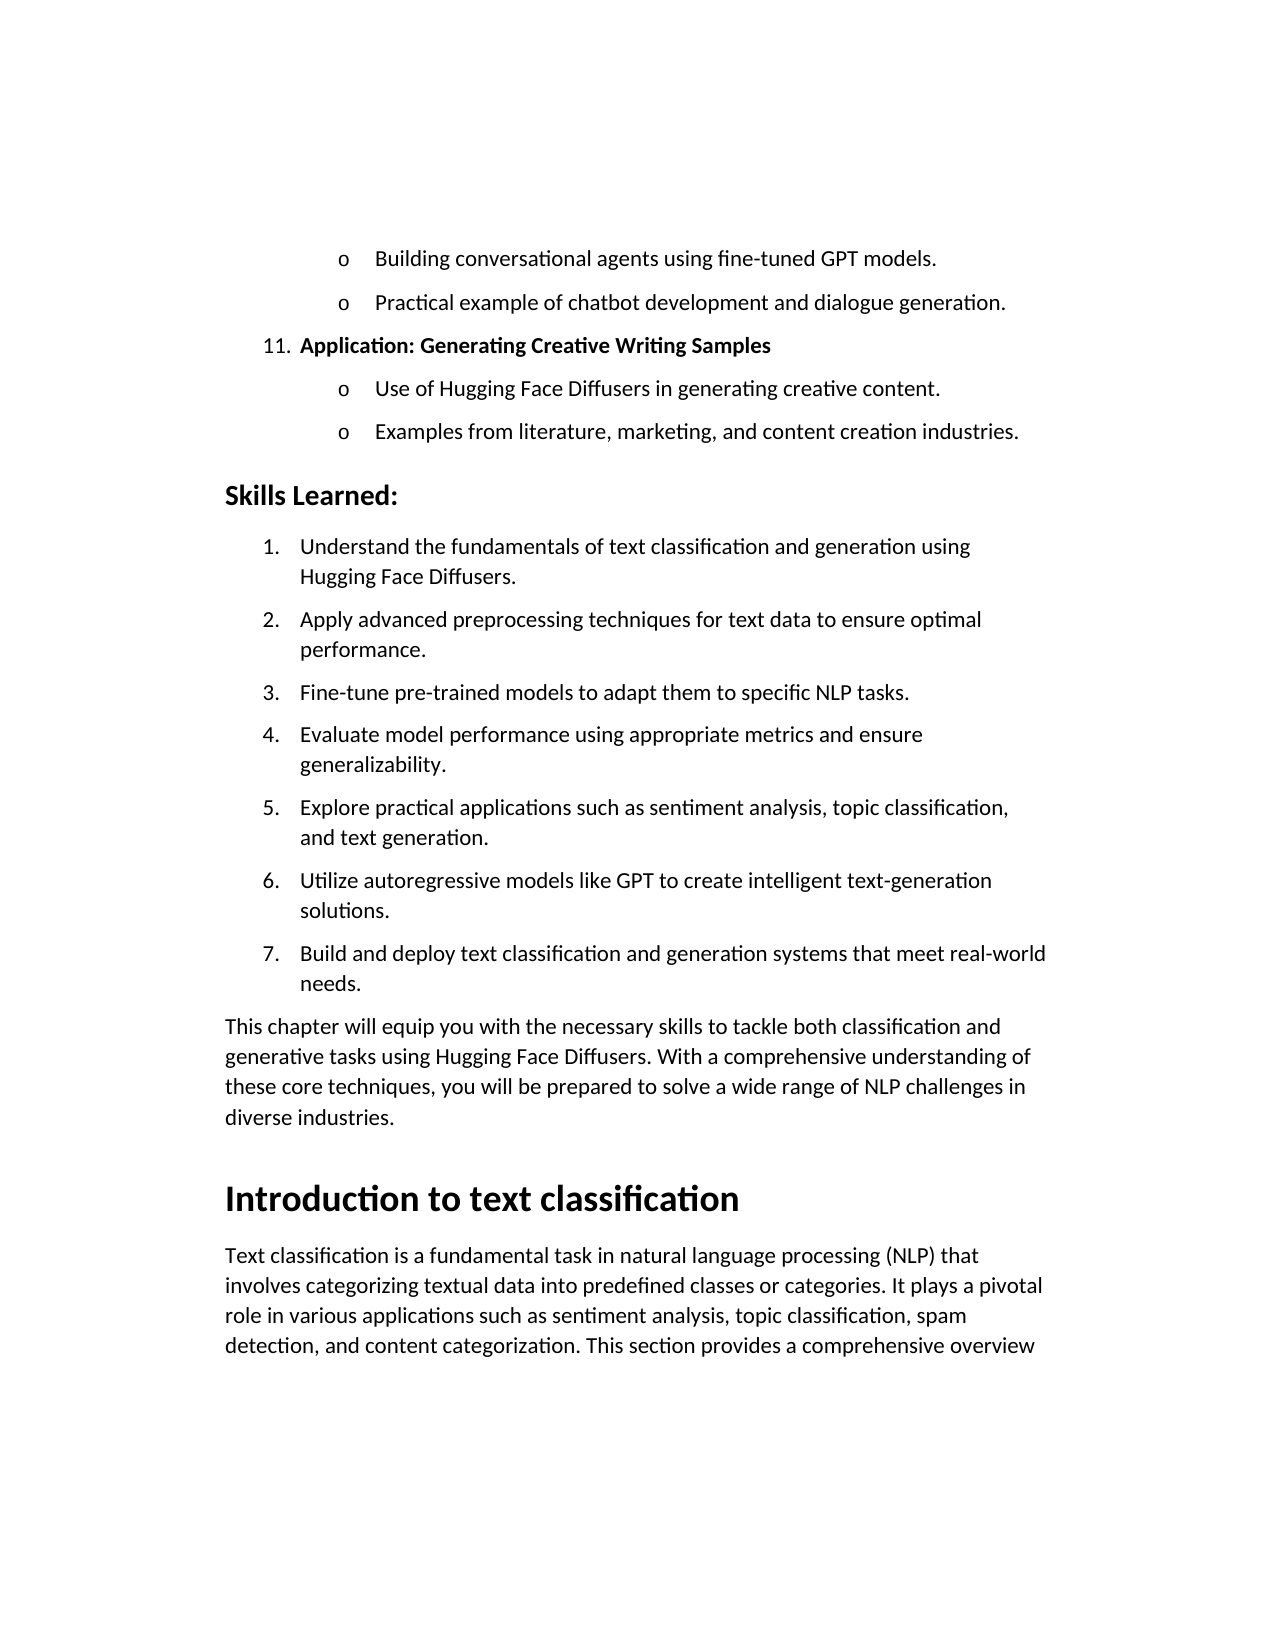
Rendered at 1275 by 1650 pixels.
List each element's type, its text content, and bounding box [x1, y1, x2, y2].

list Examples from literature, marketing, and content creation industries. [337, 417, 1050, 445]
list Use of Hugging Face Diffusers in generating creative content. [337, 374, 1050, 402]
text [225, 1241, 1050, 1359]
text Introduction to text classification [225, 1174, 1050, 1220]
list Build and deploy text classification and generation systems that meet real-world needs. [262, 939, 1050, 997]
subtitle Skills Learned: [225, 477, 1050, 512]
list Practical example of chatbot development and dialogue generation. [337, 288, 1050, 316]
list Building conversational agents using fine-tuned GPT models. [337, 244, 1050, 273]
list Application: Generating Creative Writing Samples [262, 331, 1050, 359]
list Utilize autoregressive models like GPT to create intelligent text-generation solutions. [262, 866, 1050, 924]
list Explore practical applications such as sentiment analysis, topic classification, and text generation. [262, 793, 1050, 852]
list Fine-tune pre-trained models to adapt them to specific NLP tasks. [262, 678, 1050, 706]
list Understand the fundamentals of text classification and generation using Hugging Face Diffusers. [262, 532, 1050, 590]
list Apply advanced preprocessing techniques for text data to ensure optimal performance. [262, 605, 1050, 663]
text This chapter will equip you with the necessary skills to tackle both classification and generative tasks using Hugging Face Diffusers. With a comprehensive understanding of these core techniques, you will be prepared to solve a wide range of NLP challenges in diverse industries. [225, 1012, 1050, 1131]
list Evaluate model performance using appropriate metrics and ensure generalizability. [262, 720, 1050, 779]
